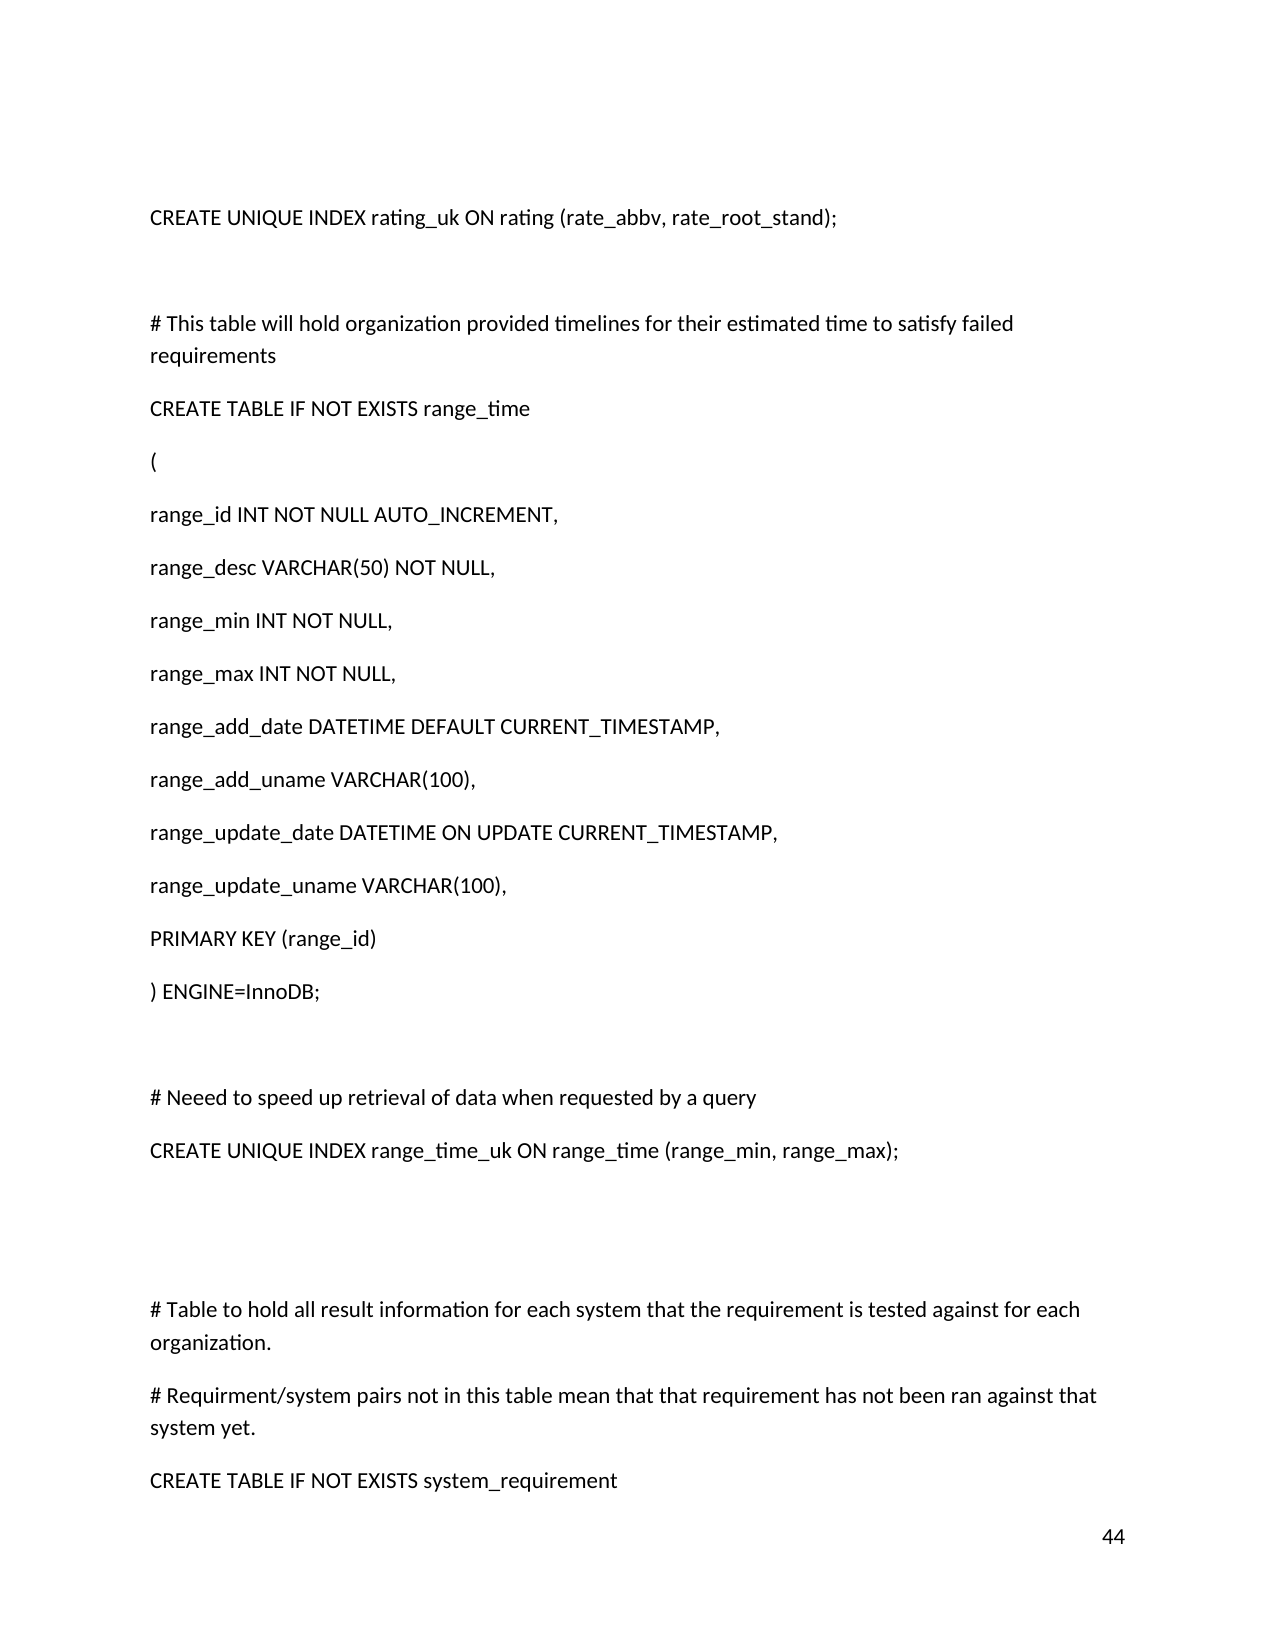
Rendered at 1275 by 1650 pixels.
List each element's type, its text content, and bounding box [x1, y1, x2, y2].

text range_add_date DATETIME DEFAULT CURRENT_TIMESTAMP, [150, 712, 1125, 740]
text CREATE TABLE IF NOT EXISTS range_time [150, 394, 1125, 422]
text # This table will hold organization provided timelines for their estimated time to satisfy failed requirements [150, 309, 1125, 369]
text # Requirment/system pairs not in this table mean that that requirement has not been ran against that system yet. [150, 1381, 1125, 1441]
text # Table to hold all result information for each system that the requirement is tested against for each organization. [150, 1296, 1125, 1356]
text range_update_date DATETIME ON UPDATE CURRENT_TIMESTAMP, [150, 818, 1125, 846]
text CREATE UNIQUE INDEX range_time_uk ON range_time (range_min, range_max); [150, 1137, 1125, 1164]
text CREATE UNIQUE INDEX rating_uk ON rating (rate_abbv, rate_root_stand); [150, 203, 1125, 231]
text ) ENGINE=InnoDB; [150, 977, 1125, 1006]
text # Neeed to speed up retrieval of data when requested by a query [150, 1083, 1125, 1112]
text CREATE TABLE IF NOT EXISTS system_requirement [150, 1466, 1125, 1494]
text range_min INT NOT NULL, [150, 606, 1125, 634]
text range_max INT NOT NULL, [150, 659, 1125, 687]
text ( [150, 447, 1125, 475]
text range_add_uname VARCHAR(100), [150, 765, 1125, 793]
text range_desc VARCHAR(50) NOT NULL, [150, 553, 1125, 581]
text range_update_uname VARCHAR(100), [150, 871, 1125, 899]
text PRIMARY KEY (range_id) [150, 924, 1125, 952]
text range_id INT NOT NULL AUTO_INCREMENT, [150, 500, 1125, 528]
